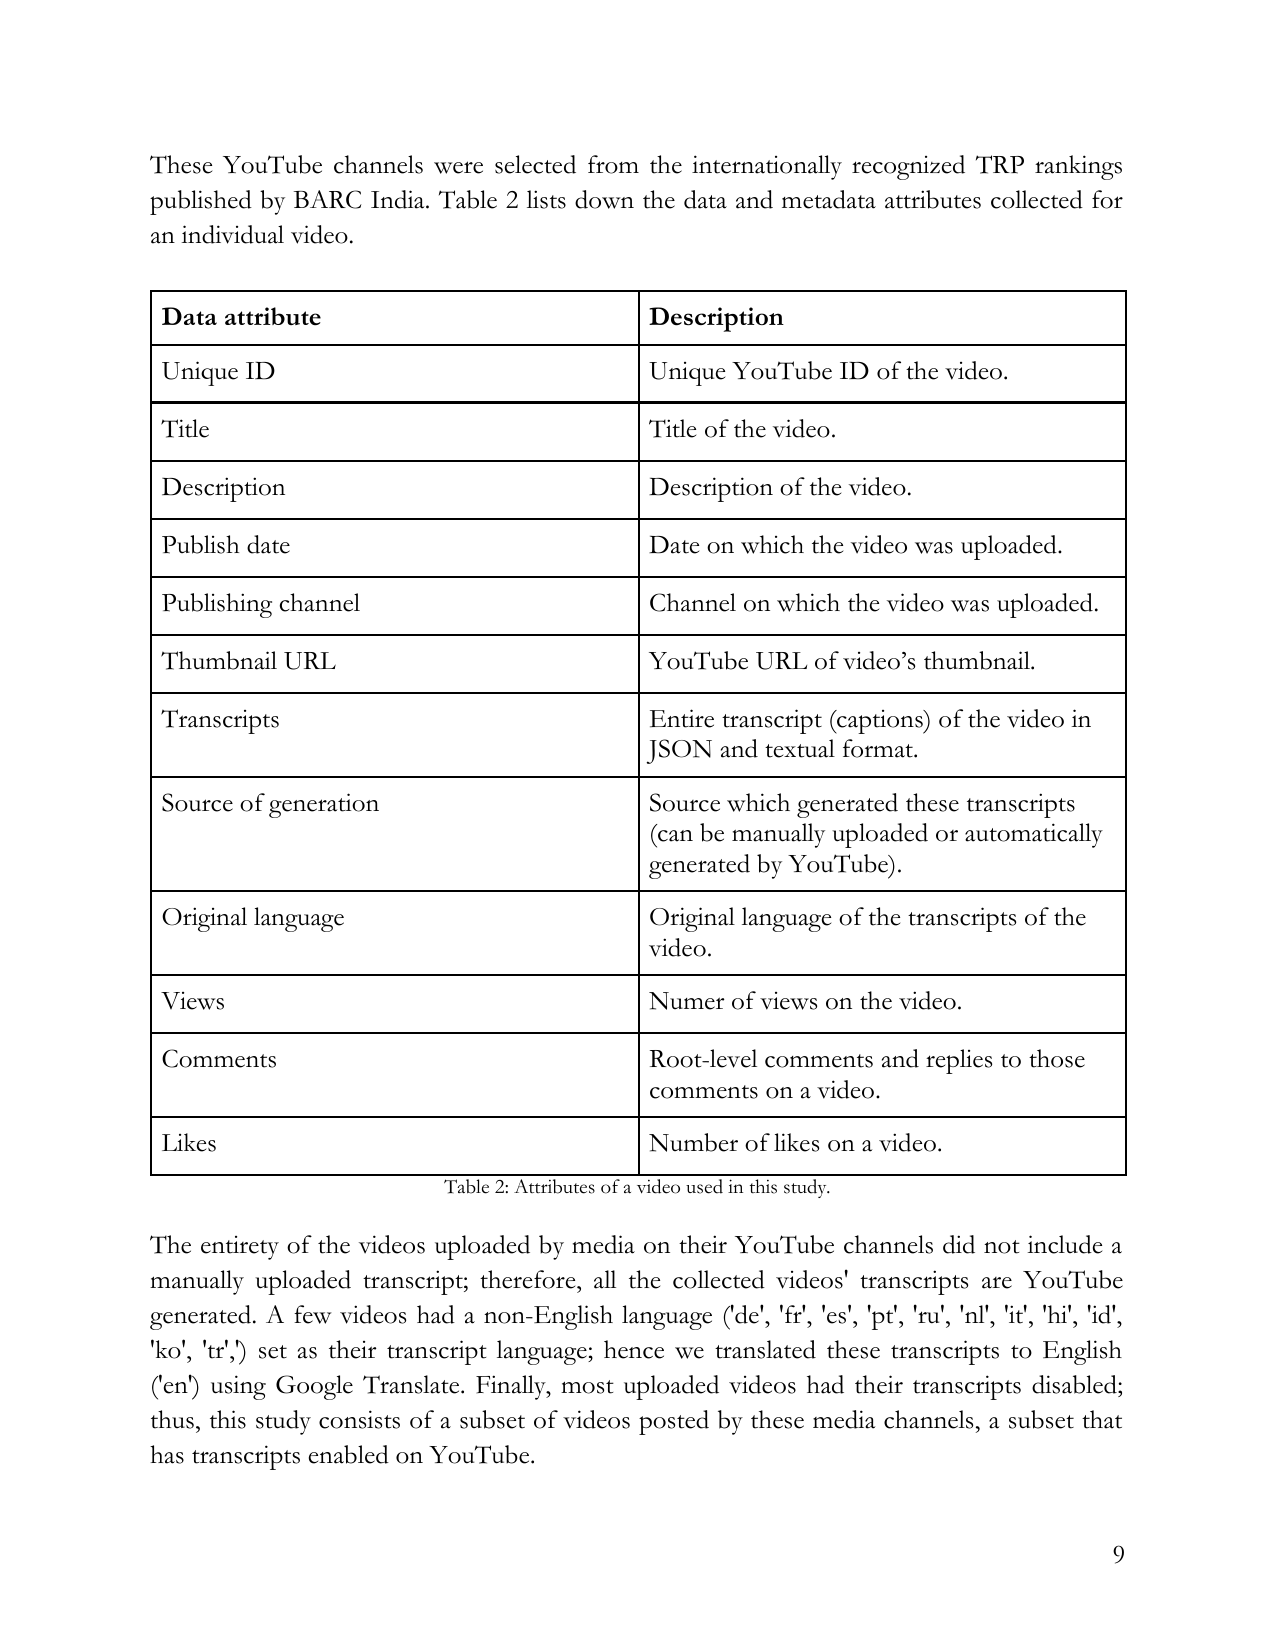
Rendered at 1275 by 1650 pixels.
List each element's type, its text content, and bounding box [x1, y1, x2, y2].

table_cell Comments [152, 1034, 638, 1116]
table_cell Original language [152, 892, 638, 974]
text The entirety of the videos uploaded by media on their YouTube channels did not include a manually uploaded transcript; therefore, all the collected videos' transcripts are YouTube generated. A few videos had a non-English language ('de', 'fr', 'es', 'pt', 'ru', 'nl', 'it', 'hi', 'id', 'ko', 'tr',') set as their transcript language; hence we translated these transcripts to English ('en') using Google Translate. Finally, most uploaded videos had their transcripts disabled; thus, this study consists of a subset of videos posted by these media channels, a subset that has transcripts enabled on YouTube. [150, 1230, 1125, 1470]
table_cell Publishing channel [152, 578, 638, 633]
table_cell Root-level comments and replies to those comments on a video. [640, 1034, 1125, 1116]
table_cell Title [152, 404, 638, 459]
table_cell Date on which the video was uploaded. [640, 520, 1125, 576]
table_cell Publish date [152, 520, 638, 576]
table_cell Transcripts [152, 694, 638, 776]
table_cell Number of likes on a video. [640, 1118, 1125, 1174]
table_cell Description of the video. [640, 462, 1125, 517]
table_cell Title of the video. [640, 404, 1125, 459]
table_cell Numer of views on the video. [640, 976, 1125, 1032]
table_cell Thumbnail URL [152, 636, 638, 692]
table_cell Original language of the transcripts of the video. [640, 892, 1125, 974]
table_cell Unique ID [152, 346, 638, 401]
table_cell Source of generation [152, 778, 638, 890]
text Table 2: Attributes of a video used in this study. [150, 1176, 1125, 1199]
table_cell YouTube URL of video’s thumbnail. [640, 636, 1125, 692]
table_cell Description [152, 462, 638, 517]
table_cell Entire transcript (captions) of the video in JSON and textual format. [640, 694, 1125, 776]
table_cell Views [152, 976, 638, 1032]
table_header Data attribute [152, 292, 638, 343]
table_cell Unique YouTube ID of the video. [640, 346, 1125, 401]
table_header Description [640, 292, 1125, 343]
table_cell Source which generated these transcripts (can be manually uploaded or automatically generated by YouTube). [640, 778, 1125, 890]
table_cell Channel on which the video was uploaded. [640, 578, 1125, 633]
text These YouTube channels were selected from the internationally recognized TRP rankings published by BARC India. Table 2 lists down the data and metadata attributes collected for an individual video. [150, 150, 1125, 251]
table_cell Likes [152, 1118, 638, 1174]
